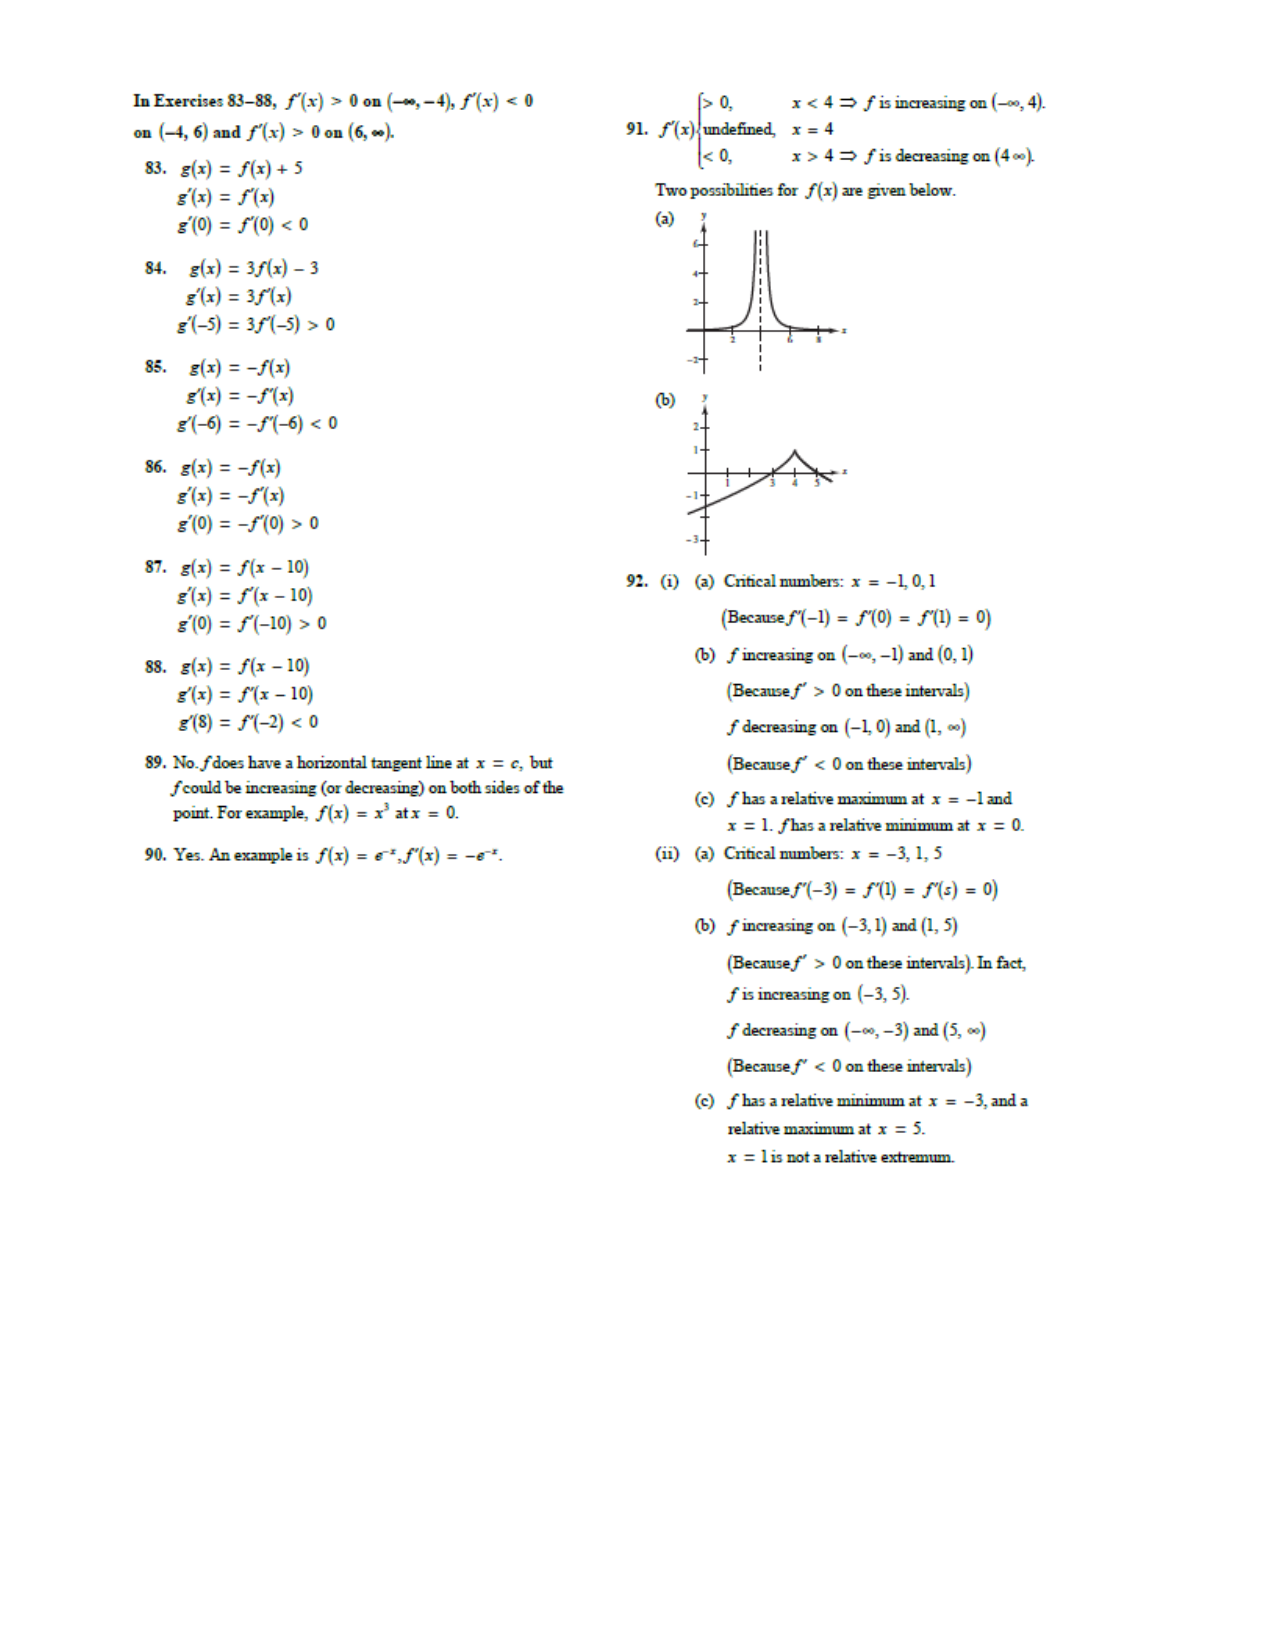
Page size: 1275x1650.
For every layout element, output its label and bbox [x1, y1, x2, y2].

picture [75, 75, 1143, 1280]
